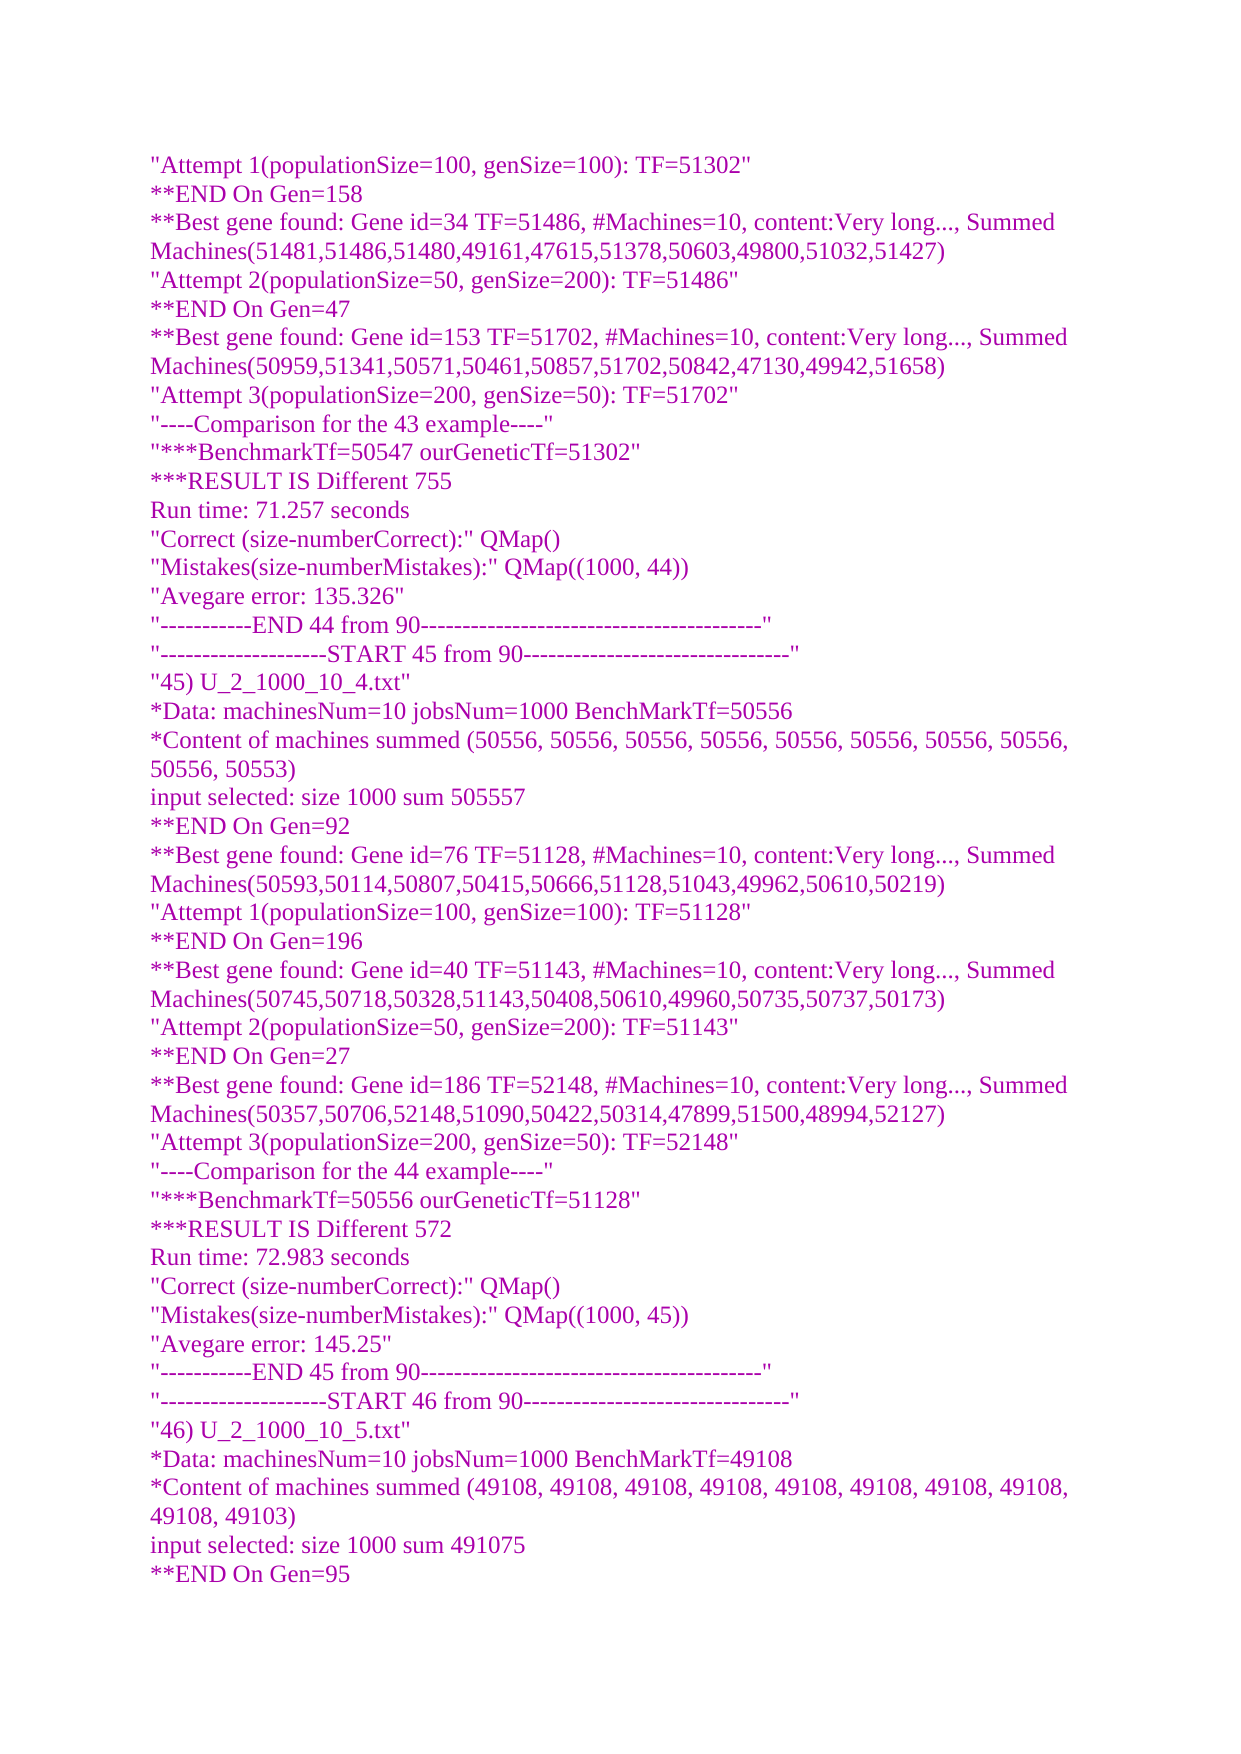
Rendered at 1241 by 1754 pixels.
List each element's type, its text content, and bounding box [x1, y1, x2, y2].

text "Mistakes(size-numberMistakes):" QMap((1000, 45)) [150, 1300, 1090, 1329]
text **END On Gen=47 [150, 294, 1090, 322]
text **END On Gen=196 [150, 926, 1090, 955]
text ***RESULT IS Different 755 [150, 466, 1090, 495]
text "Avegare error: 135.326" [150, 581, 1090, 610]
text "Attempt 3(populationSize=200, genSize=50): TF=52148" [150, 1127, 1090, 1156]
text "--------------------START 46 from 90--------------------------------" [150, 1386, 1090, 1415]
text **Best gene found: Gene id=76 TF=51128, #Machines=10, content:Very long..., Summed Machines(50593,50114,50807,50415,50666,51128,51043,49962,50610,50219) [150, 840, 1090, 897]
text *Content of machines summed (50556, 50556, 50556, 50556, 50556, 50556, 50556, 50556, 50556, 50553) [150, 725, 1090, 782]
text "----Comparison for the 44 example----" [150, 1156, 1090, 1185]
text Run time: 72.983 seconds [150, 1242, 1090, 1271]
text Run time: 71.257 seconds [150, 495, 1090, 524]
text "Attempt 2(populationSize=50, genSize=200): TF=51143" [150, 1012, 1090, 1041]
text "-----------END 45 from 90-----------------------------------------" [150, 1357, 1090, 1386]
text "45) U_2_1000_10_4.txt" [150, 667, 1090, 696]
text "Attempt 3(populationSize=200, genSize=50): TF=51702" [150, 380, 1090, 409]
text input selected: size 1000 sum 491075 [150, 1530, 1090, 1559]
text *Content of machines summed (49108, 49108, 49108, 49108, 49108, 49108, 49108, 49108, 49108, 49103) [150, 1472, 1090, 1530]
text **END On Gen=95 [150, 1559, 1090, 1587]
text "----Comparison for the 43 example----" [150, 409, 1090, 437]
text "Attempt 1(populationSize=100, genSize=100): TF=51302" [150, 150, 1090, 179]
text **Best gene found: Gene id=186 TF=52148, #Machines=10, content:Very long..., Summed Machines(50357,50706,52148,51090,50422,50314,47899,51500,48994,52127) [150, 1070, 1090, 1127]
text "46) U_2_1000_10_5.txt" [150, 1415, 1090, 1444]
text "Correct (size-numberCorrect):" QMap() [150, 524, 1090, 552]
text "-----------END 44 from 90-----------------------------------------" [150, 610, 1090, 639]
text *Data: machinesNum=10 jobsNum=1000 BenchMarkTf=50556 [150, 696, 1090, 725]
text **Best gene found: Gene id=40 TF=51143, #Machines=10, content:Very long..., Summed Machines(50745,50718,50328,51143,50408,50610,49960,50735,50737,50173) [150, 955, 1090, 1012]
text **Best gene found: Gene id=34 TF=51486, #Machines=10, content:Very long..., Summed Machines(51481,51486,51480,49161,47615,51378,50603,49800,51032,51427) [150, 207, 1090, 265]
text **Best gene found: Gene id=153 TF=51702, #Machines=10, content:Very long..., Summed Machines(50959,51341,50571,50461,50857,51702,50842,47130,49942,51658) [150, 322, 1090, 380]
text ***RESULT IS Different 572 [150, 1214, 1090, 1242]
text "Attempt 1(populationSize=100, genSize=100): TF=51128" [150, 897, 1090, 926]
text "***BenchmarkTf=50547 ourGeneticTf=51302" [150, 437, 1090, 466]
text "Avegare error: 145.25" [150, 1329, 1090, 1357]
text "Correct (size-numberCorrect):" QMap() [150, 1271, 1090, 1300]
text *Data: machinesNum=10 jobsNum=1000 BenchMarkTf=49108 [150, 1444, 1090, 1472]
text "--------------------START 45 from 90--------------------------------" [150, 639, 1090, 667]
text "Mistakes(size-numberMistakes):" QMap((1000, 44)) [150, 552, 1090, 581]
text "Attempt 2(populationSize=50, genSize=200): TF=51486" [150, 265, 1090, 294]
text **END On Gen=92 [150, 811, 1090, 840]
text "***BenchmarkTf=50556 ourGeneticTf=51128" [150, 1185, 1090, 1214]
text input selected: size 1000 sum 505557 [150, 782, 1090, 811]
text **END On Gen=158 [150, 179, 1090, 207]
text **END On Gen=27 [150, 1041, 1090, 1070]
